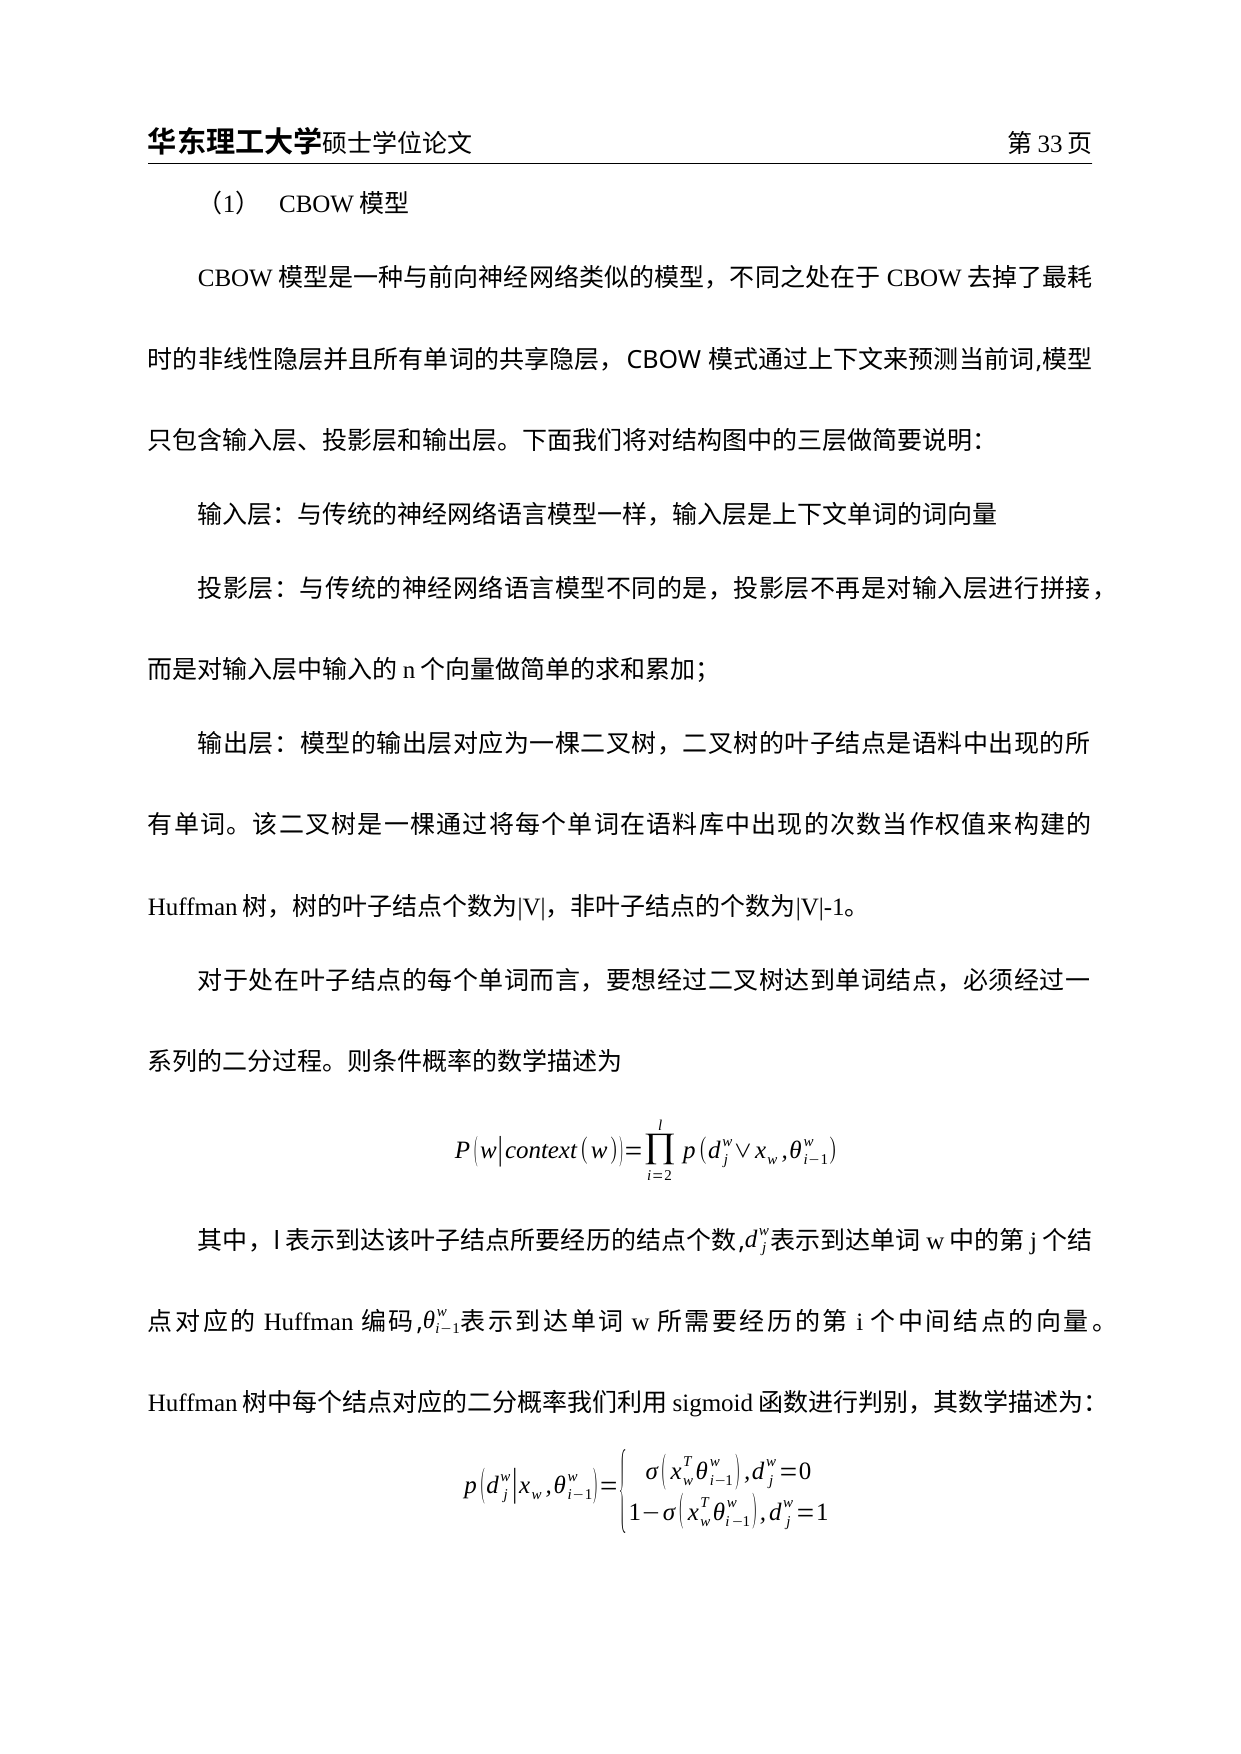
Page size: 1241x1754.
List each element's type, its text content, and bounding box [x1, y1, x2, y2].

text 输入层：与传统的神经网络语言模型一样，输入层是上下文单词的词向量 [148, 480, 1092, 545]
text 其中，l表示到达该叶子结点所要经历的结点个数,表示到达单词w中的第j个结点对应的Huffman编码,表示到达单词w所需要经历的第i个中间结点的向量。Huffman树中每个结点对应的二分概率我们利用sigmoid函数进行判别，其数学描述为： [148, 1206, 1092, 1433]
text 对于处在叶子结点的每个单词而言，要想经过二叉树达到单词结点，必须经过一系列的二分过程。则条件概率的数学描述为 [148, 946, 1092, 1092]
list CBOW模型 [148, 169, 1092, 234]
text 投影层：与传统的神经网络语言模型不同的是，投影层不再是对输入层进行拼接，而是对输入层中输入的n个向量做简单的求和累加； [148, 554, 1092, 700]
text 输出层：模型的输出层对应为一棵二叉树，二叉树的叶子结点是语料中出现的所有单词。该二叉树是一棵通过将每个单词在语料库中出现的次数当作权值来构建的Huffman树，树的叶子结点个数为|V|，非叶子结点的个数为|V|-1。 [148, 709, 1092, 937]
text CBOW模型是一种与前向神经网络类似的模型，不同之处在于CBOW去掉了最耗时的非线性隐层并且所有单词的共享隐层，CBOW 模式通过上下文来预测当前词,模型只包含输入层、投影层和输出层。下面我们将对结构图中的三层做简要说明： [148, 243, 1092, 471]
